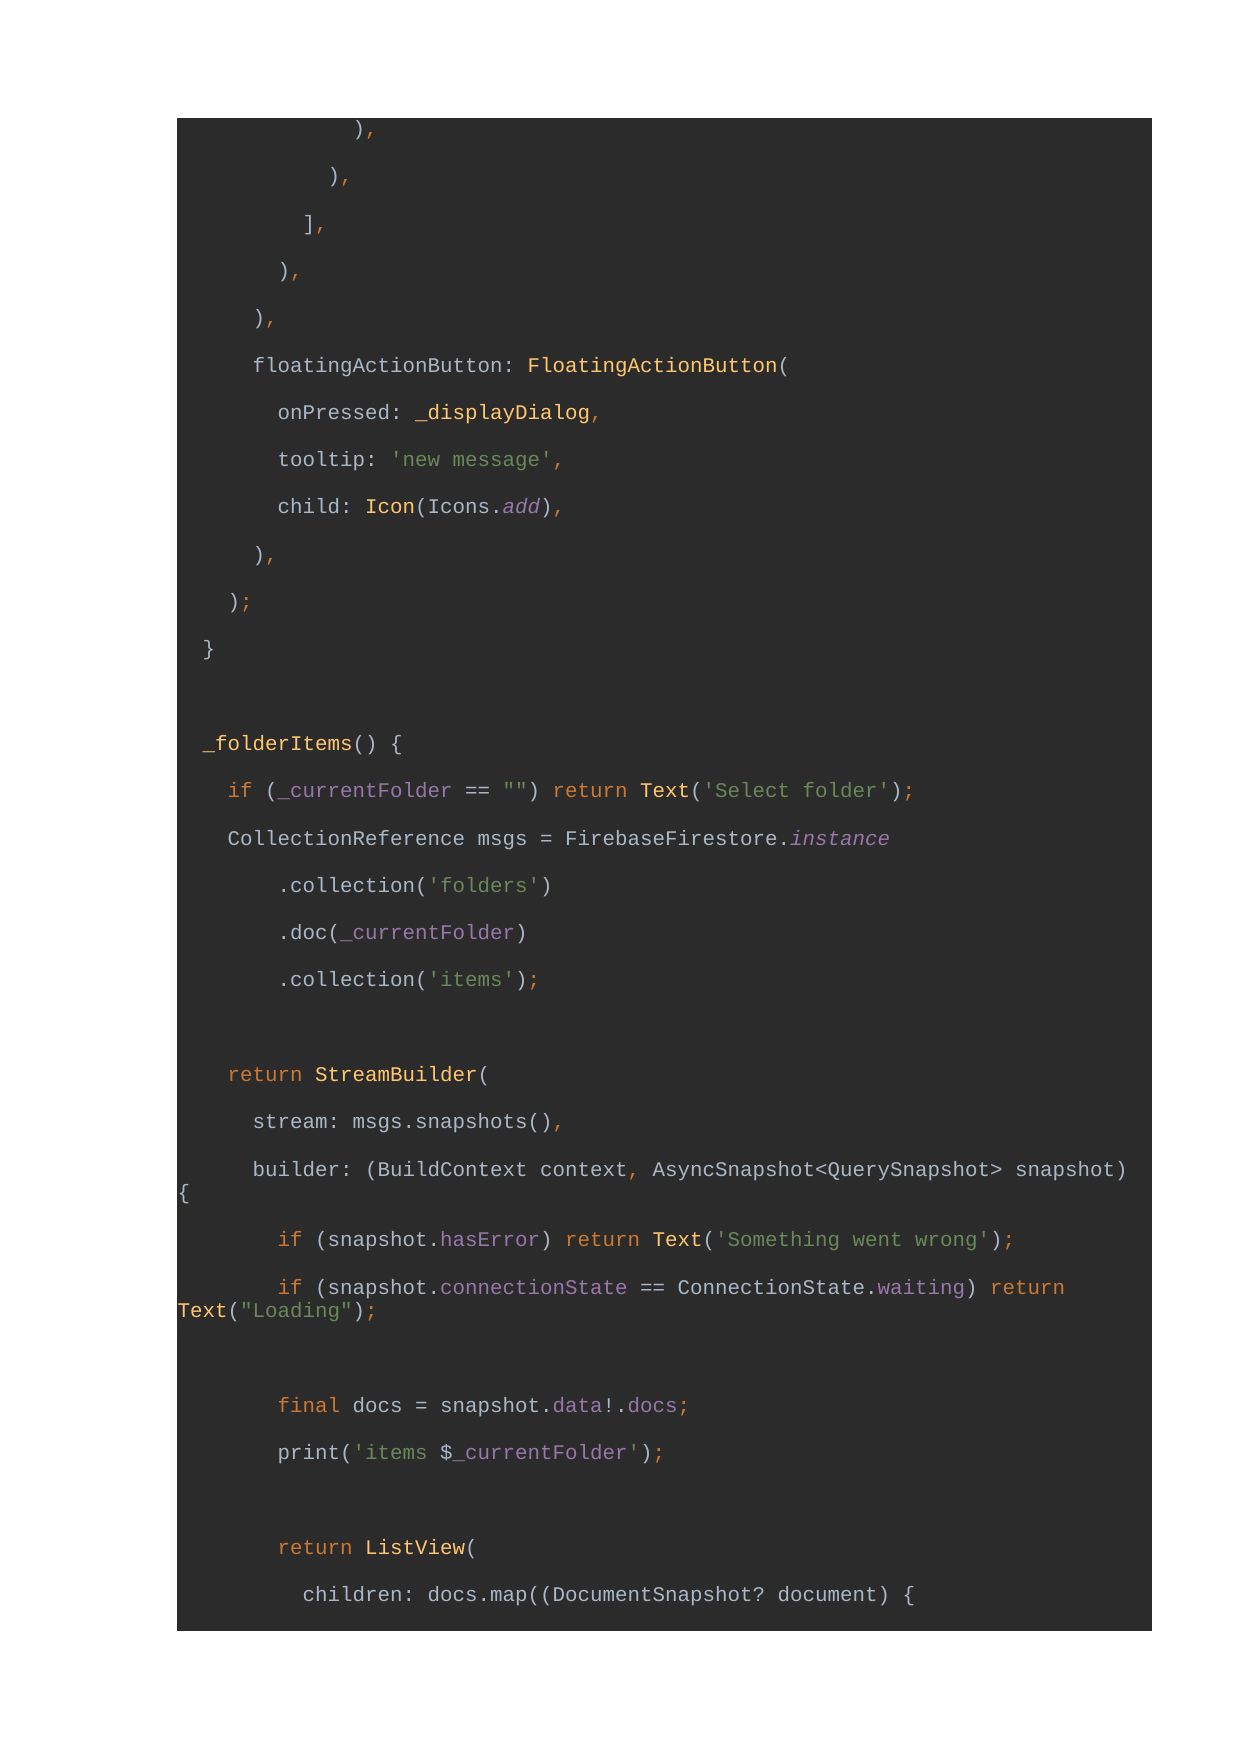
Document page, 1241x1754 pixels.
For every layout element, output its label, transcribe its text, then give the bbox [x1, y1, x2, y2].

text ], [177, 213, 1152, 260]
text tooltip: 'new message', [177, 449, 1152, 496]
text print('items $_currentFolder'); [177, 1442, 1152, 1489]
text .collection('folders') [177, 875, 1152, 922]
text final docs = snapshot.data!.docs; [177, 1395, 1152, 1442]
text if (snapshot.hasError) return Text('Something went wrong'); [177, 1229, 1152, 1277]
text CollectionReference msgs = FirebaseFirestore.instance [177, 827, 1152, 875]
text ), [177, 544, 1152, 591]
text onPressed: _displayDialog, [177, 402, 1152, 449]
text _folderItems() { [177, 733, 1152, 780]
text } [177, 638, 1152, 686]
text child: Icon(Icons.add), [177, 496, 1152, 544]
text ), [177, 307, 1152, 354]
text if (snapshot.connectionState == ConnectionState.waiting) return Text("Loading"); [177, 1277, 1152, 1348]
text if (_currentFolder == "") return Text('Select folder'); [177, 780, 1152, 827]
text floatingActionButton: FloatingActionButton( [177, 354, 1152, 402]
text return StreamBuilder( [177, 1064, 1152, 1111]
text ), [177, 165, 1152, 213]
text ), [177, 118, 1152, 165]
text stream: msgs.snapshots(), [177, 1111, 1152, 1158]
text .doc(_currentFolder) [177, 922, 1152, 969]
text ), [177, 260, 1152, 307]
text builder: (BuildContext context, AsyncSnapshot<QuerySnapshot> snapshot) { [177, 1158, 1152, 1229]
text children: docs.map((DocumentSnapshot? document) { [177, 1584, 1152, 1631]
text .collection('items'); [177, 969, 1152, 1017]
text return ListView( [177, 1537, 1152, 1584]
text ); [177, 591, 1152, 638]
